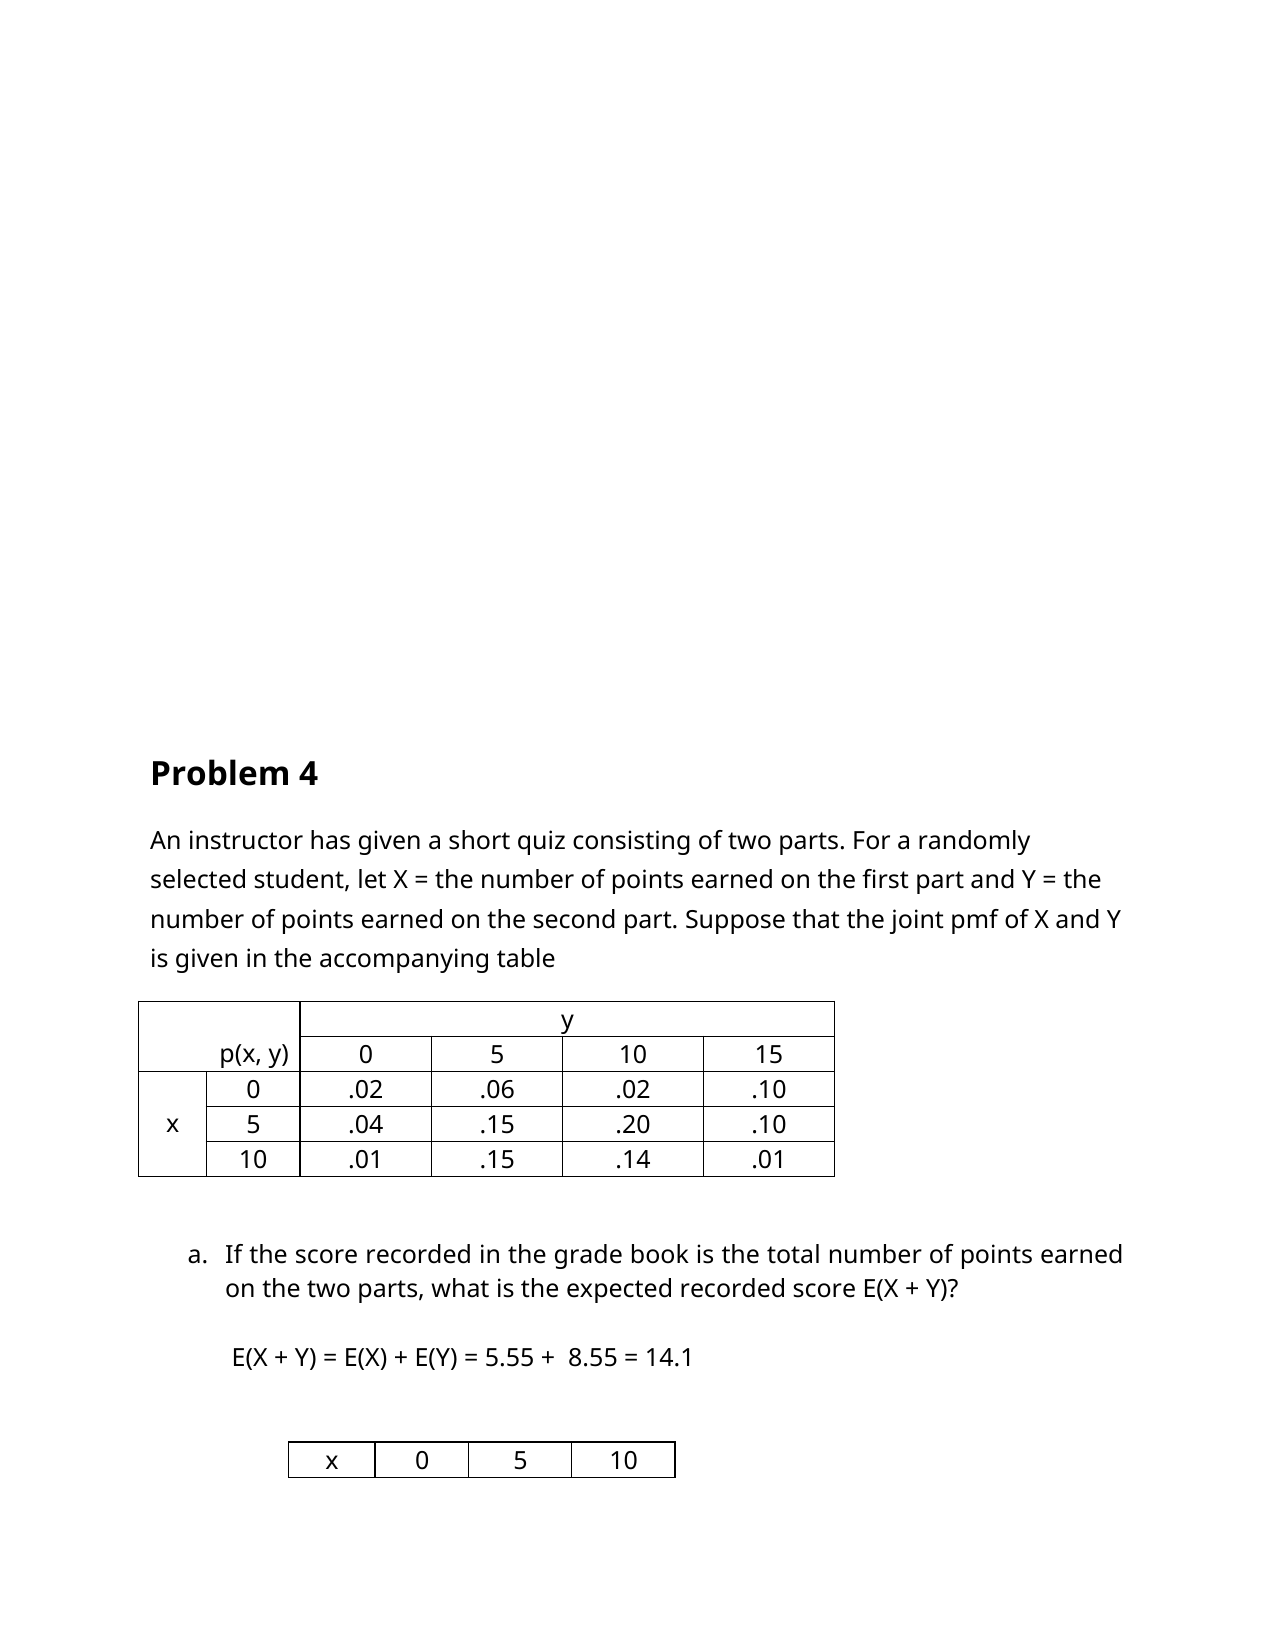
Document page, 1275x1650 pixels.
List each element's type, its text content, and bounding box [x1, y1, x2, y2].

table_cell .02 [301, 1072, 431, 1106]
table_cell 5 [432, 1037, 562, 1071]
table_cell .02 [563, 1072, 703, 1106]
table_cell 10 [207, 1142, 299, 1176]
table_cell 5 [207, 1107, 299, 1141]
table_cell .15 [432, 1107, 562, 1141]
table_cell .01 [704, 1142, 834, 1176]
table_cell .10 [704, 1072, 834, 1106]
table_header x [289, 1443, 374, 1477]
table_header p(x, y) [139, 1002, 299, 1071]
table_cell .01 [301, 1142, 431, 1176]
table_cell 0 [301, 1037, 431, 1071]
table_cell .04 [301, 1107, 431, 1141]
table_cell .20 [563, 1107, 703, 1141]
text An instructor has given a short quiz consisting of two parts. For a randomly selected student, let X = the number of points earned on the first part and Y = the number of points earned on the second part. Suppose that the joint pmf of X and Y is given in the accompanying table [150, 823, 1125, 974]
table_cell .06 [432, 1072, 562, 1106]
table_cell .14 [563, 1142, 703, 1176]
table_cell .10 [704, 1107, 834, 1141]
text Problem 4 [150, 750, 1125, 795]
table_cell x [139, 1072, 206, 1176]
text E(X + Y) = E(X) + E(Y) = 5.55 + 8.55 = 14.1 [225, 1339, 1125, 1373]
list If the score recorded in the grade book is the total number of points earned on the two parts, what is the expected recorded score E(X + Y)? [187, 1237, 1125, 1305]
table_header 0 [376, 1443, 468, 1477]
table_header 10 [572, 1443, 674, 1477]
table_cell 15 [704, 1037, 834, 1071]
table_cell .15 [432, 1142, 562, 1176]
table_cell 10 [563, 1037, 703, 1071]
table_header y [301, 1002, 834, 1036]
table_cell 0 [207, 1072, 299, 1106]
table_header 5 [469, 1443, 571, 1477]
